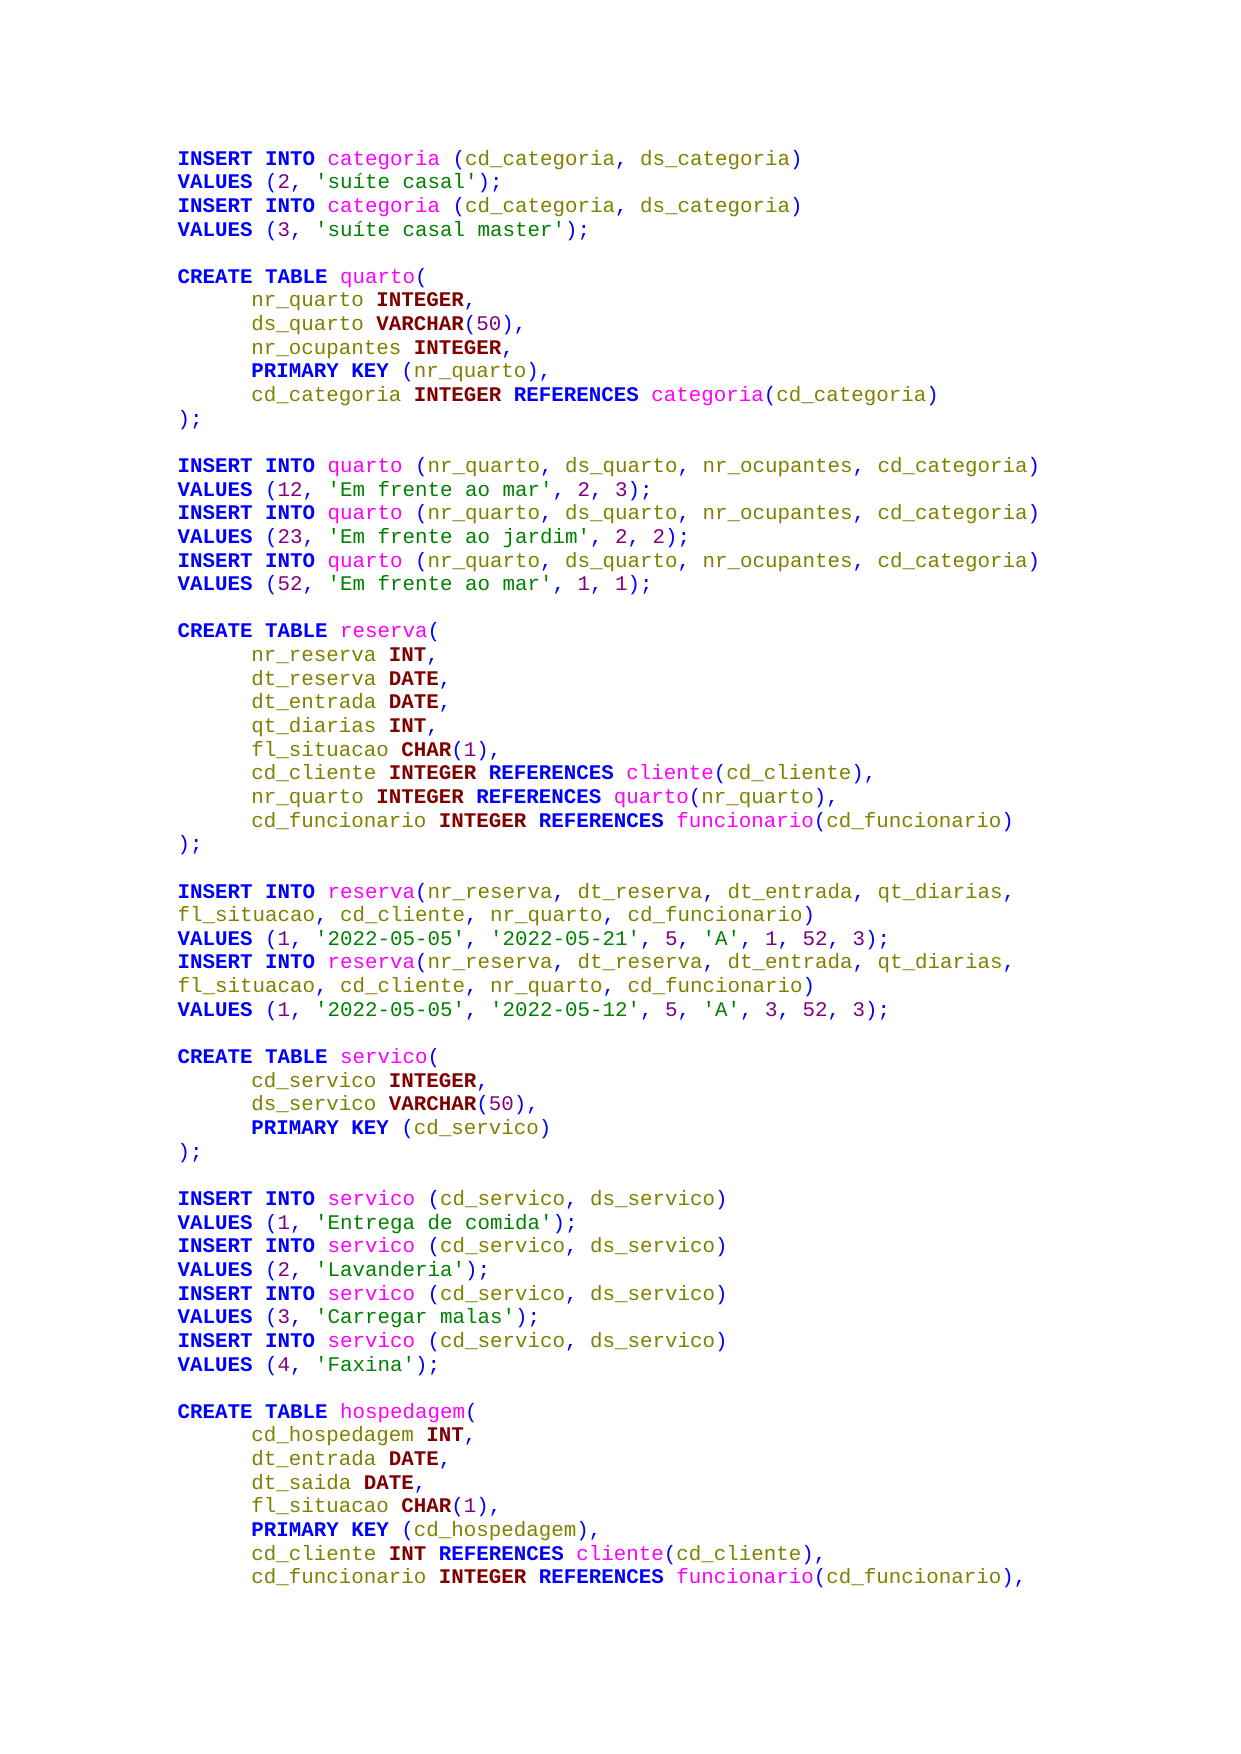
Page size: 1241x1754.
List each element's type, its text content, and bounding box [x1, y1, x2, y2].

text VALUES (12, 'Em frente ao mar', 2, 3); [177, 479, 1063, 502]
text ); [177, 408, 1063, 431]
text ds_servico VARCHAR(50), [177, 1093, 1063, 1117]
text cd_categoria INTEGER REFERENCES categoria(cd_categoria) [177, 384, 1063, 408]
text nr_quarto INTEGER, [177, 289, 1063, 313]
text CREATE TABLE hospedagem( [177, 1401, 1063, 1424]
text cd_hospedagem INT, [177, 1424, 1063, 1448]
text INSERT INTO servico (cd_servico, ds_servico) [177, 1235, 1063, 1259]
text VALUES (3, 'Carregar malas'); [177, 1306, 1063, 1330]
text cd_servico INTEGER, [177, 1070, 1063, 1093]
text ); [177, 833, 1063, 857]
text VALUES (1, 'Entrega de comida'); [177, 1212, 1063, 1235]
text dt_saida DATE, [177, 1472, 1063, 1495]
text INSERT INTO reserva(nr_reserva, dt_reserva, dt_entrada, qt_diarias, fl_situacao, cd_cliente, nr_quarto, cd_funcionario) [177, 952, 1063, 999]
text INSERT INTO quarto (nr_quarto, ds_quarto, nr_ocupantes, cd_categoria) [177, 549, 1063, 573]
text VALUES (23, 'Em frente ao jardim', 2, 2); [177, 526, 1063, 549]
text cd_cliente INTEGER REFERENCES cliente(cd_cliente), [177, 762, 1063, 786]
text PRIMARY KEY (cd_servico) [177, 1117, 1063, 1141]
text ); [177, 1141, 1063, 1164]
text INSERT INTO quarto (nr_quarto, ds_quarto, nr_ocupantes, cd_categoria) [177, 502, 1063, 526]
text VALUES (4, 'Faxina'); [177, 1353, 1063, 1377]
text INSERT INTO servico (cd_servico, ds_servico) [177, 1330, 1063, 1353]
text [177, 148, 1063, 171]
text VALUES (2, 'Lavanderia'); [177, 1259, 1063, 1283]
text CREATE TABLE quarto( [177, 266, 1063, 289]
text qt_diarias INT, [177, 715, 1063, 739]
text INSERT INTO servico (cd_servico, ds_servico) [177, 1188, 1063, 1212]
text INSERT INTO servico (cd_servico, ds_servico) [177, 1283, 1063, 1306]
text cd_funcionario INTEGER REFERENCES funcionario(cd_funcionario), [177, 1566, 1063, 1590]
text nr_quarto INTEGER REFERENCES quarto(nr_quarto), [177, 786, 1063, 810]
text CREATE TABLE servico( [177, 1046, 1063, 1070]
text INSERT INTO reserva(nr_reserva, dt_reserva, dt_entrada, qt_diarias, fl_situacao, cd_cliente, nr_quarto, cd_funcionario) [177, 881, 1063, 928]
text cd_funcionario INTEGER REFERENCES funcionario(cd_funcionario) [177, 810, 1063, 833]
text CREATE TABLE reserva( [177, 621, 1063, 644]
text INSERT INTO quarto (nr_quarto, ds_quarto, nr_ocupantes, cd_categoria) [177, 455, 1063, 479]
text fl_situacao CHAR(1), [177, 1495, 1063, 1519]
text VALUES (2, 'suíte casal'); [177, 171, 1063, 195]
text PRIMARY KEY (nr_quarto), [177, 360, 1063, 384]
text dt_entrada DATE, [177, 691, 1063, 715]
text VALUES (1, '2022-05-05', '2022-05-12', 5, 'A', 3, 52, 3); [177, 999, 1063, 1022]
text fl_situacao CHAR(1), [177, 739, 1063, 762]
text PRIMARY KEY (cd_hospedagem), [177, 1519, 1063, 1543]
text VALUES (1, '2022-05-05', '2022-05-21', 5, 'A', 1, 52, 3); [177, 928, 1063, 952]
text VALUES (3, 'suíte casal master'); [177, 218, 1063, 242]
text VALUES (52, 'Em frente ao mar', 1, 1); [177, 573, 1063, 597]
text nr_ocupantes INTEGER, [177, 337, 1063, 360]
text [177, 195, 1063, 218]
text dt_reserva DATE, [177, 668, 1063, 691]
text nr_reserva INT, [177, 644, 1063, 668]
text dt_entrada DATE, [177, 1448, 1063, 1472]
text ds_quarto VARCHAR(50), [177, 313, 1063, 337]
text cd_cliente INT REFERENCES cliente(cd_cliente), [177, 1543, 1063, 1566]
